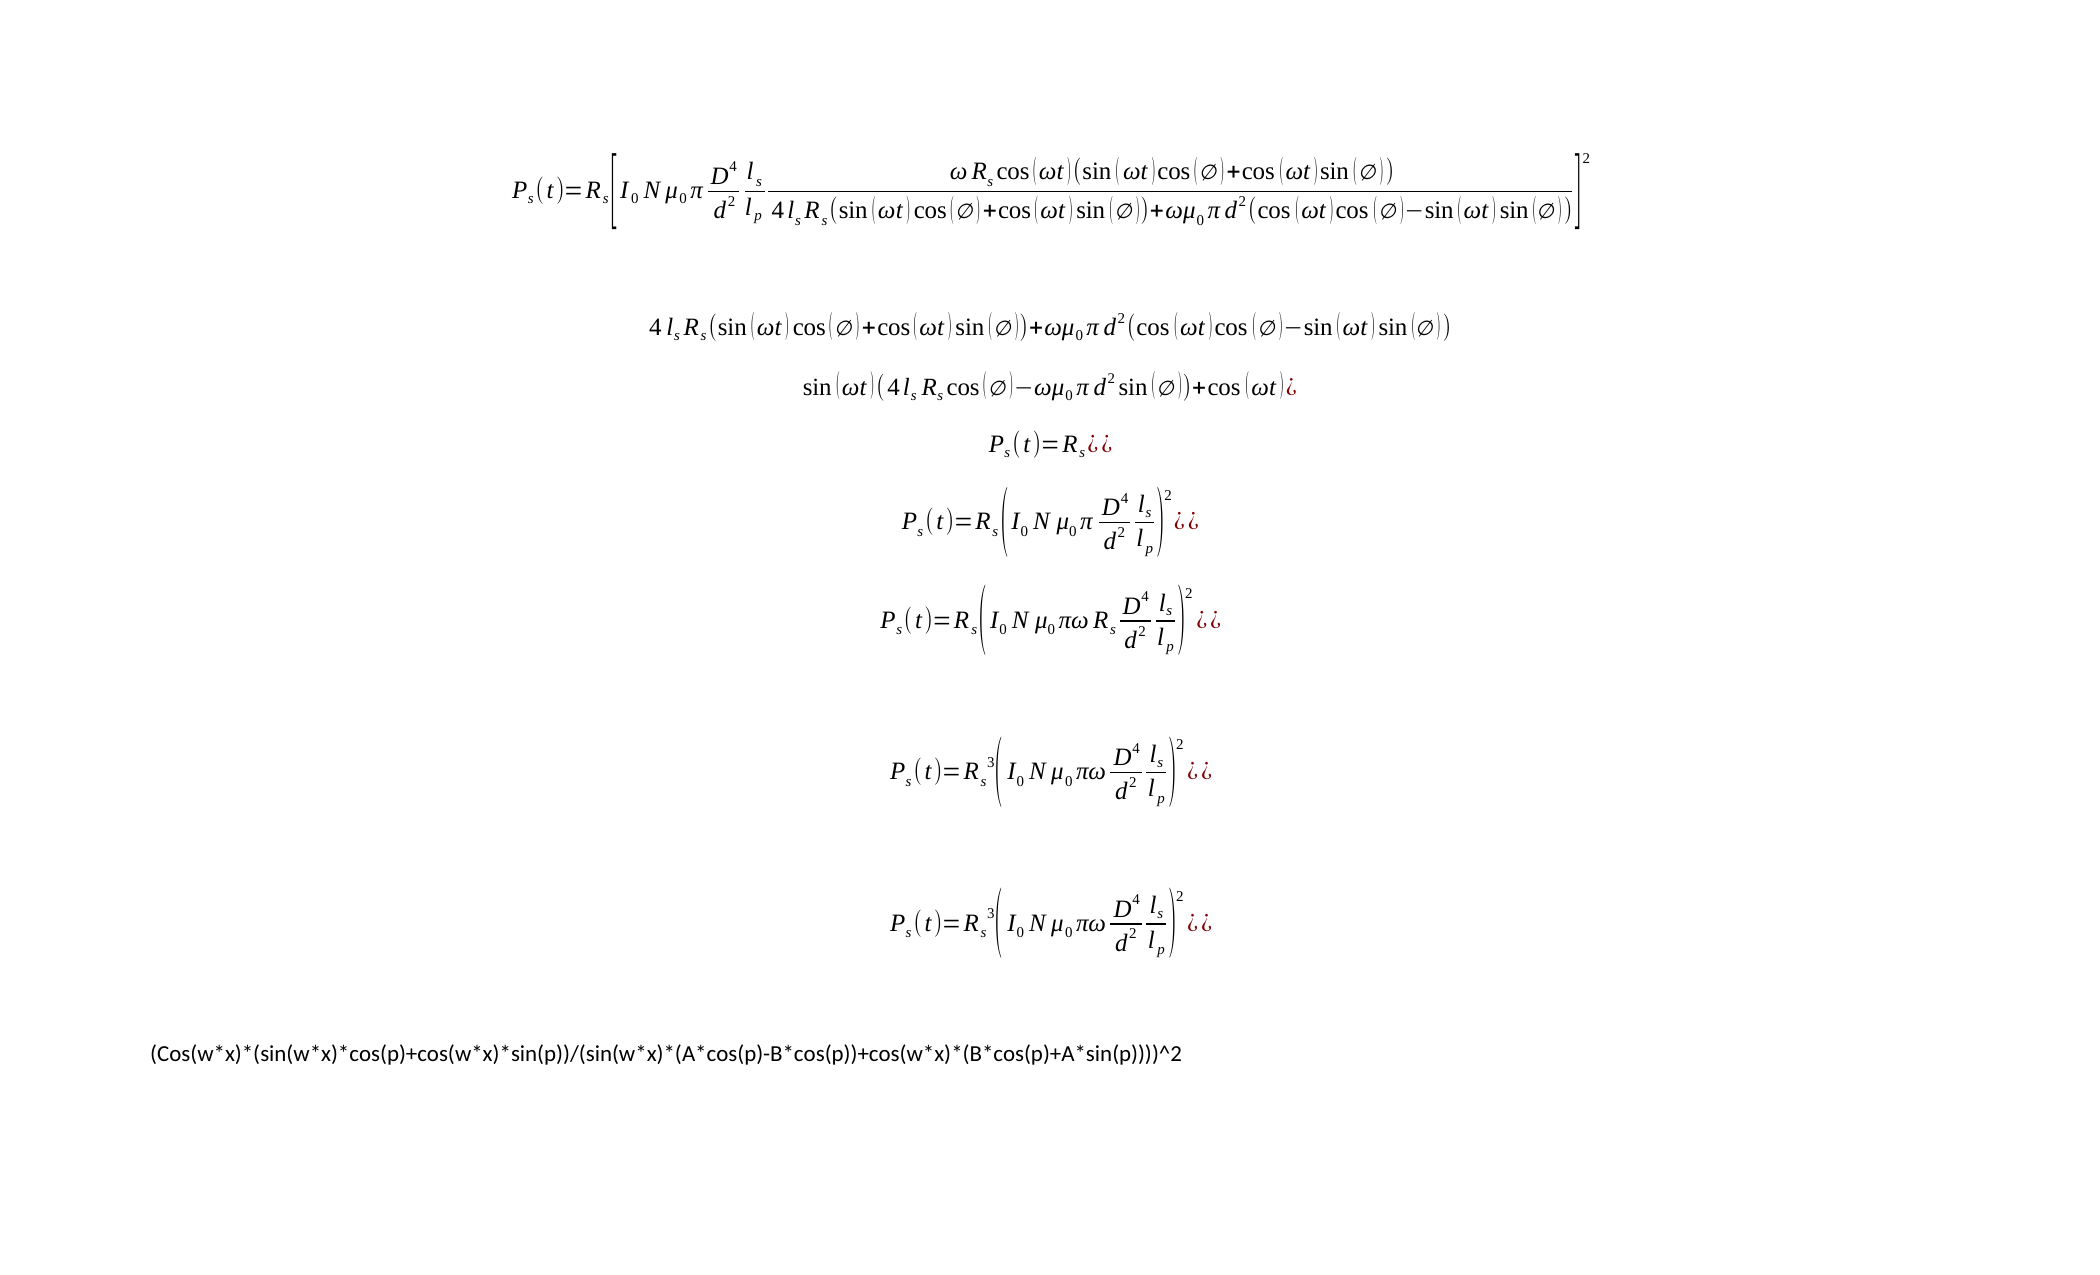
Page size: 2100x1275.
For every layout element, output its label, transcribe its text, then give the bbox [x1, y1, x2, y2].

text (Cos(w*x)*(sin(w*x)*cos(p)+cos(w*x)*sin(p))/(sin(w*x)*(A*cos(p)-B*cos(p))+cos(w*x)*(B*cos(p)+A*sin(p))))^2 [150, 1039, 1950, 1067]
